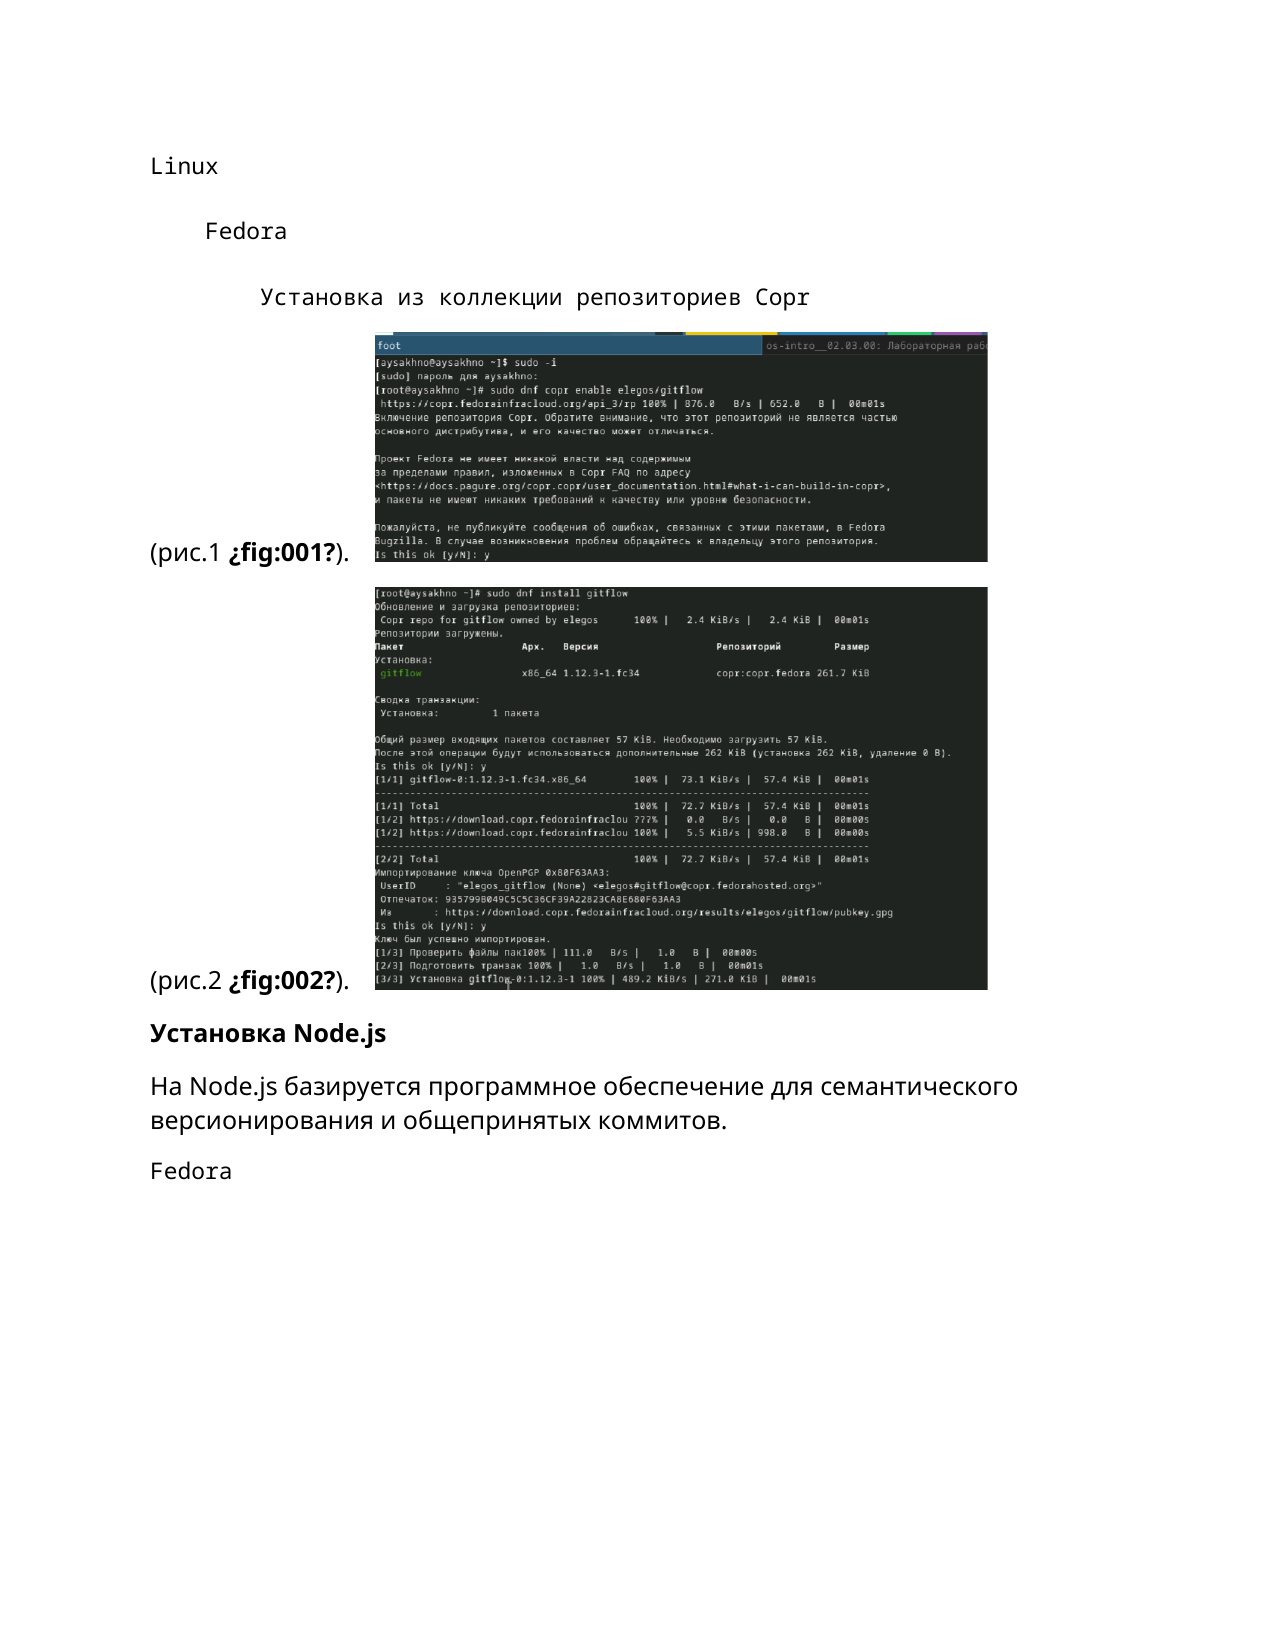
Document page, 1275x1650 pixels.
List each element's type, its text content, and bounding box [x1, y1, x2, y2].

text На Node.js базируется программное обеспечение для семантического версионирования и общепринятых коммитов. [150, 1068, 1125, 1136]
picture [375, 587, 988, 990]
picture [375, 332, 988, 562]
text Fedora [150, 1155, 1125, 1186]
text Установка Node.js [150, 1016, 1125, 1049]
text Linux Fedora Установка из коллекции репозиториев Copr [150, 150, 1125, 312]
